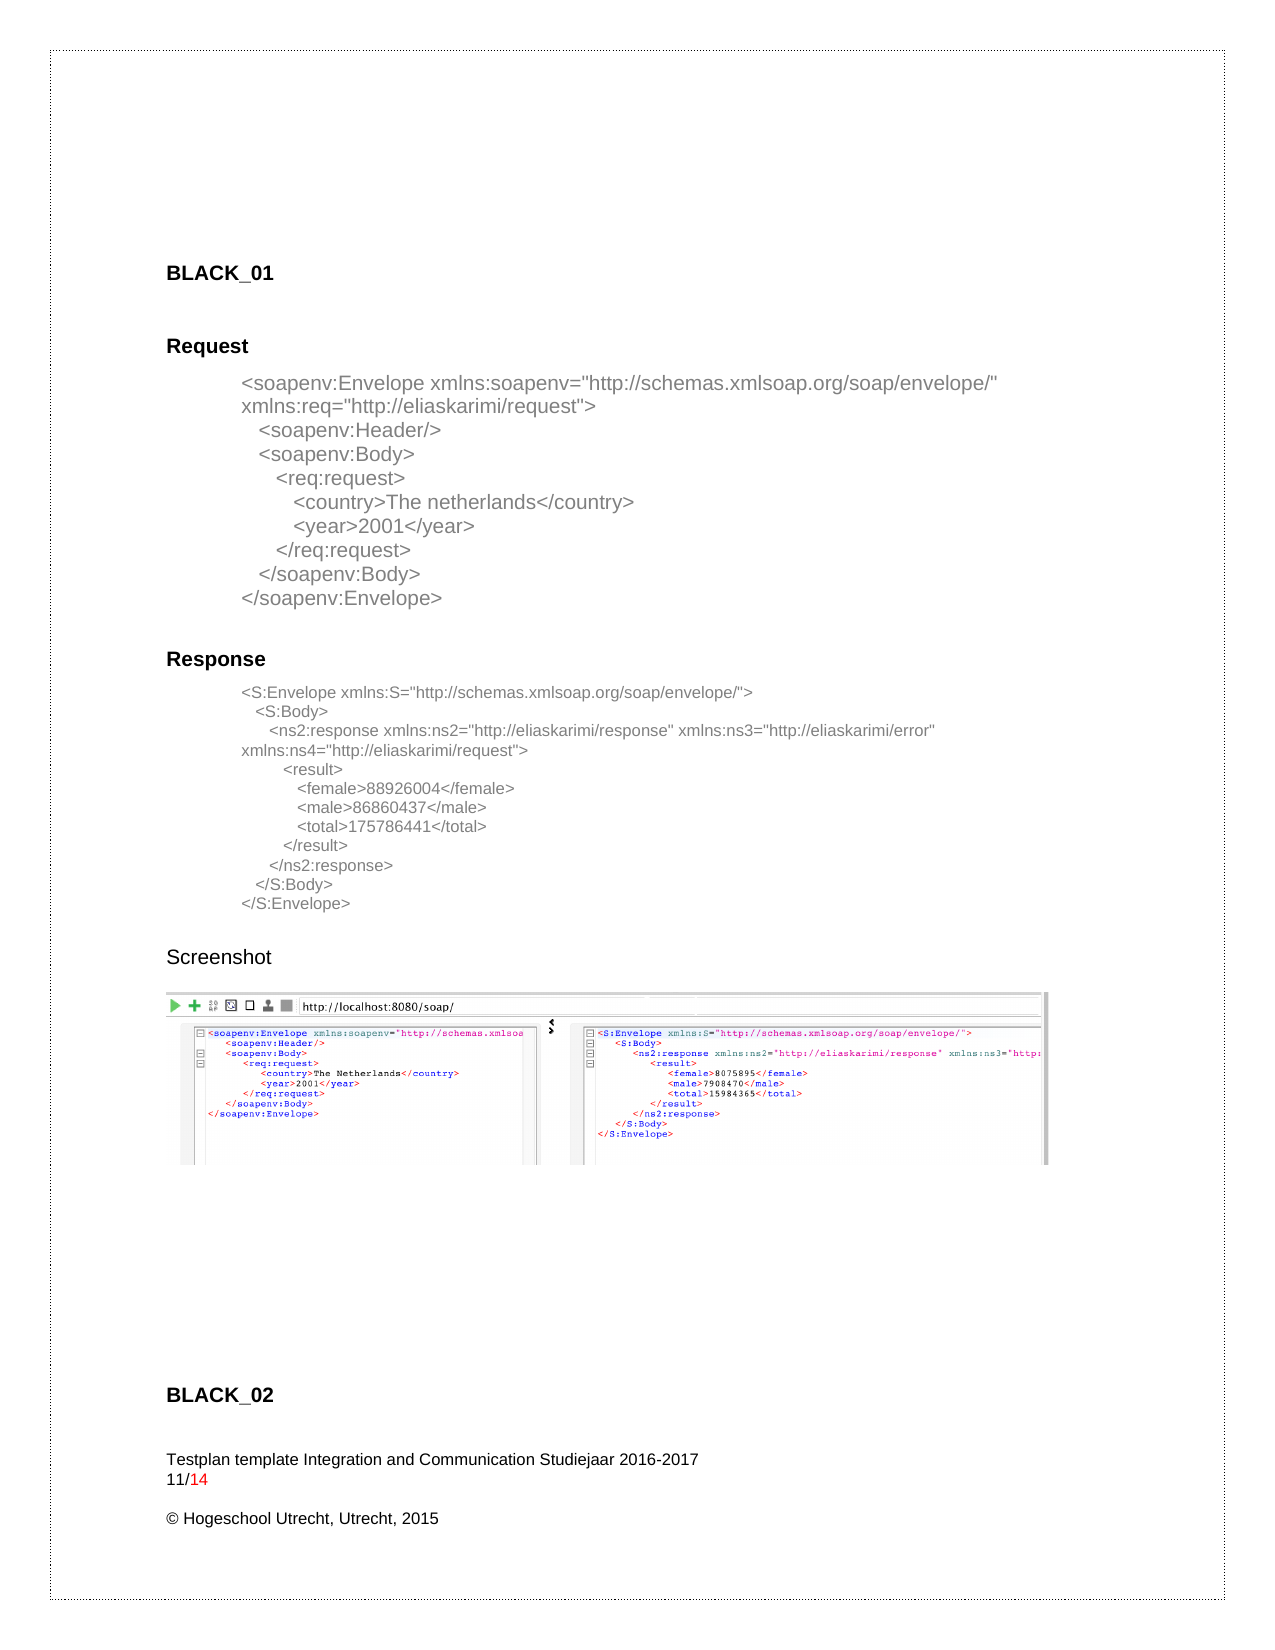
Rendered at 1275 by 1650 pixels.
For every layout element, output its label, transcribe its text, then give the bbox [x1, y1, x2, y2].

text </ns2:response> [241, 855, 1048, 874]
text <S:Body> [241, 702, 1048, 721]
text Request [166, 334, 1048, 358]
text BLACK_02 [166, 1383, 1048, 1407]
text Response [166, 646, 1048, 670]
text Screenshot [166, 944, 1048, 968]
text <soapenv:Header/> [241, 418, 1048, 442]
text </soapenv:Envelope> [241, 586, 1048, 610]
text <male>86860437</male> [241, 798, 1048, 817]
text <country>The netherlands</country> [241, 490, 1048, 514]
text </req:request> [241, 538, 1048, 562]
text <soapenv:Body> [241, 442, 1048, 466]
text </S:Envelope> [241, 894, 1048, 913]
text <ns2:response xmlns:ns2="http://eliaskarimi/response" xmlns:ns3="http://eliaskarimi/error" xmlns:ns4="http://eliaskarimi/request"> [241, 721, 1048, 759]
text <soapenv:Envelope xmlns:soapenv="http://schemas.xmlsoap.org/soap/envelope/" xmlns:req="http://eliaskarimi/request"> [241, 370, 1048, 418]
text BLACK_01 [166, 261, 1048, 285]
text <result> [241, 759, 1048, 779]
text <total>175786441</total> [241, 817, 1048, 836]
text <year>2001</year> [241, 514, 1048, 538]
text </result> [241, 836, 1048, 855]
text </S:Body> [241, 874, 1048, 894]
picture [166, 992, 1049, 1165]
text <female>88926004</female> [241, 779, 1048, 798]
text <S:Envelope xmlns:S="http://schemas.xmlsoap.org/soap/envelope/"> [241, 683, 1048, 702]
text </soapenv:Body> [241, 562, 1048, 586]
text <req:request> [241, 466, 1048, 490]
